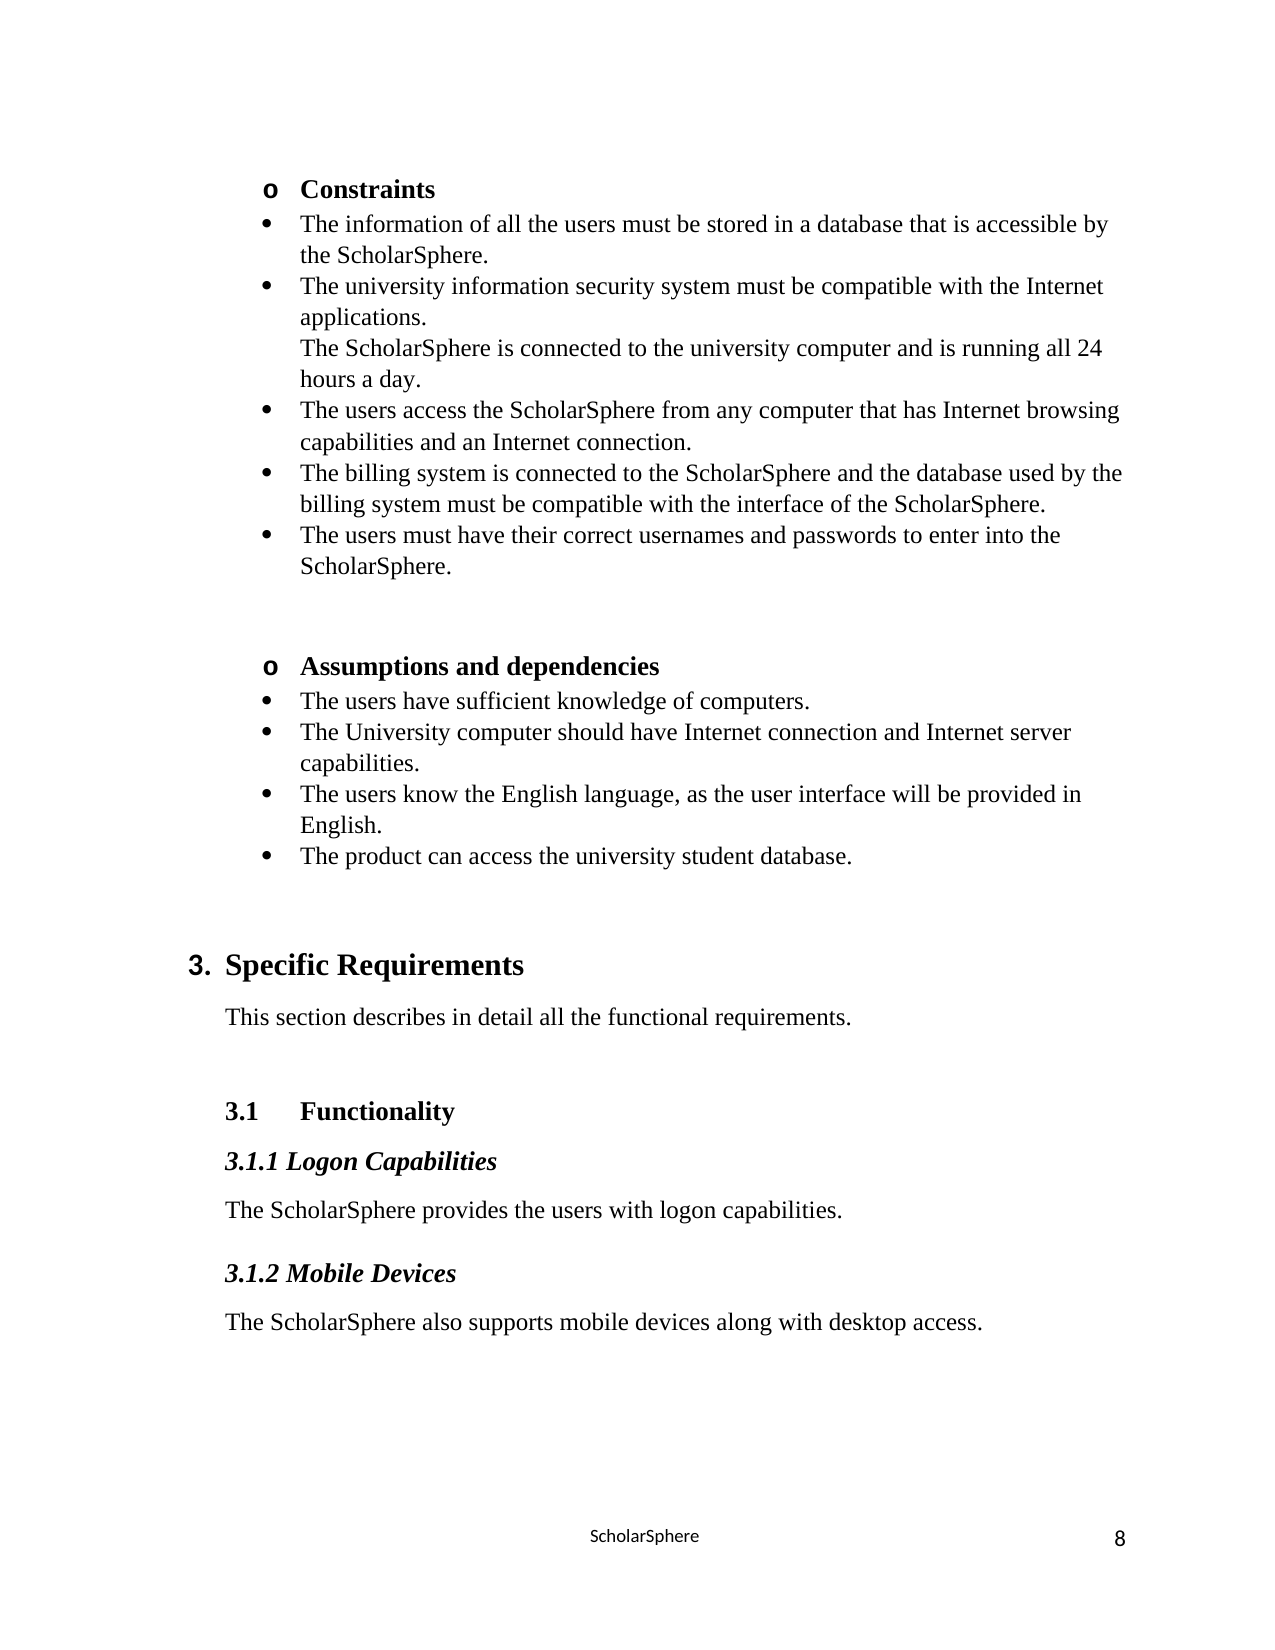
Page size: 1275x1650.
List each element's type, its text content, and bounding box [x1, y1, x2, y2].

list The billing system is connected to the ScholarSphere and the database used by the billing system must be compatible with the interface of the ScholarSphere. [262, 458, 1125, 517]
list The users access the ScholarSphere from any computer that has Internet browsing capabilities and an Internet connection. [262, 396, 1125, 455]
list Specific Requirements [187, 944, 1125, 983]
list Assumptions and dependencies [262, 650, 1125, 684]
list The product can access the university student database. [262, 841, 1125, 870]
list The users must have their correct usernames and passwords to enter into the ScholarSphere. [262, 520, 1125, 579]
text This section describes in detail all the functional requirements. [150, 1002, 1125, 1031]
text The ScholarSphere provides the users with logon capabilities. 3.1.2 Mobile Devices [225, 1196, 1125, 1288]
list The users have sufficient knowledge of computers. [262, 686, 1125, 715]
list Constraints [262, 173, 1104, 207]
list The users know the English language, as the user interface will be provided in English. [262, 779, 1125, 839]
text 3.1 Functionality [225, 1095, 1125, 1126]
list The University computer should have Internet connection and Internet server capabilities. [262, 717, 1125, 777]
list The university information security system must be compatible with the Internet applications. The ScholarSphere is connected to the university computer and is running all 24 hours a day. [262, 271, 1125, 393]
text The ScholarSphere also supports mobile devices along with desktop access. [225, 1307, 1125, 1366]
text 3.1.1 Logon Capabilities [225, 1145, 1125, 1177]
list The information of all the users must be stored in a database that is accessible by the ScholarSphere. [262, 209, 1125, 269]
